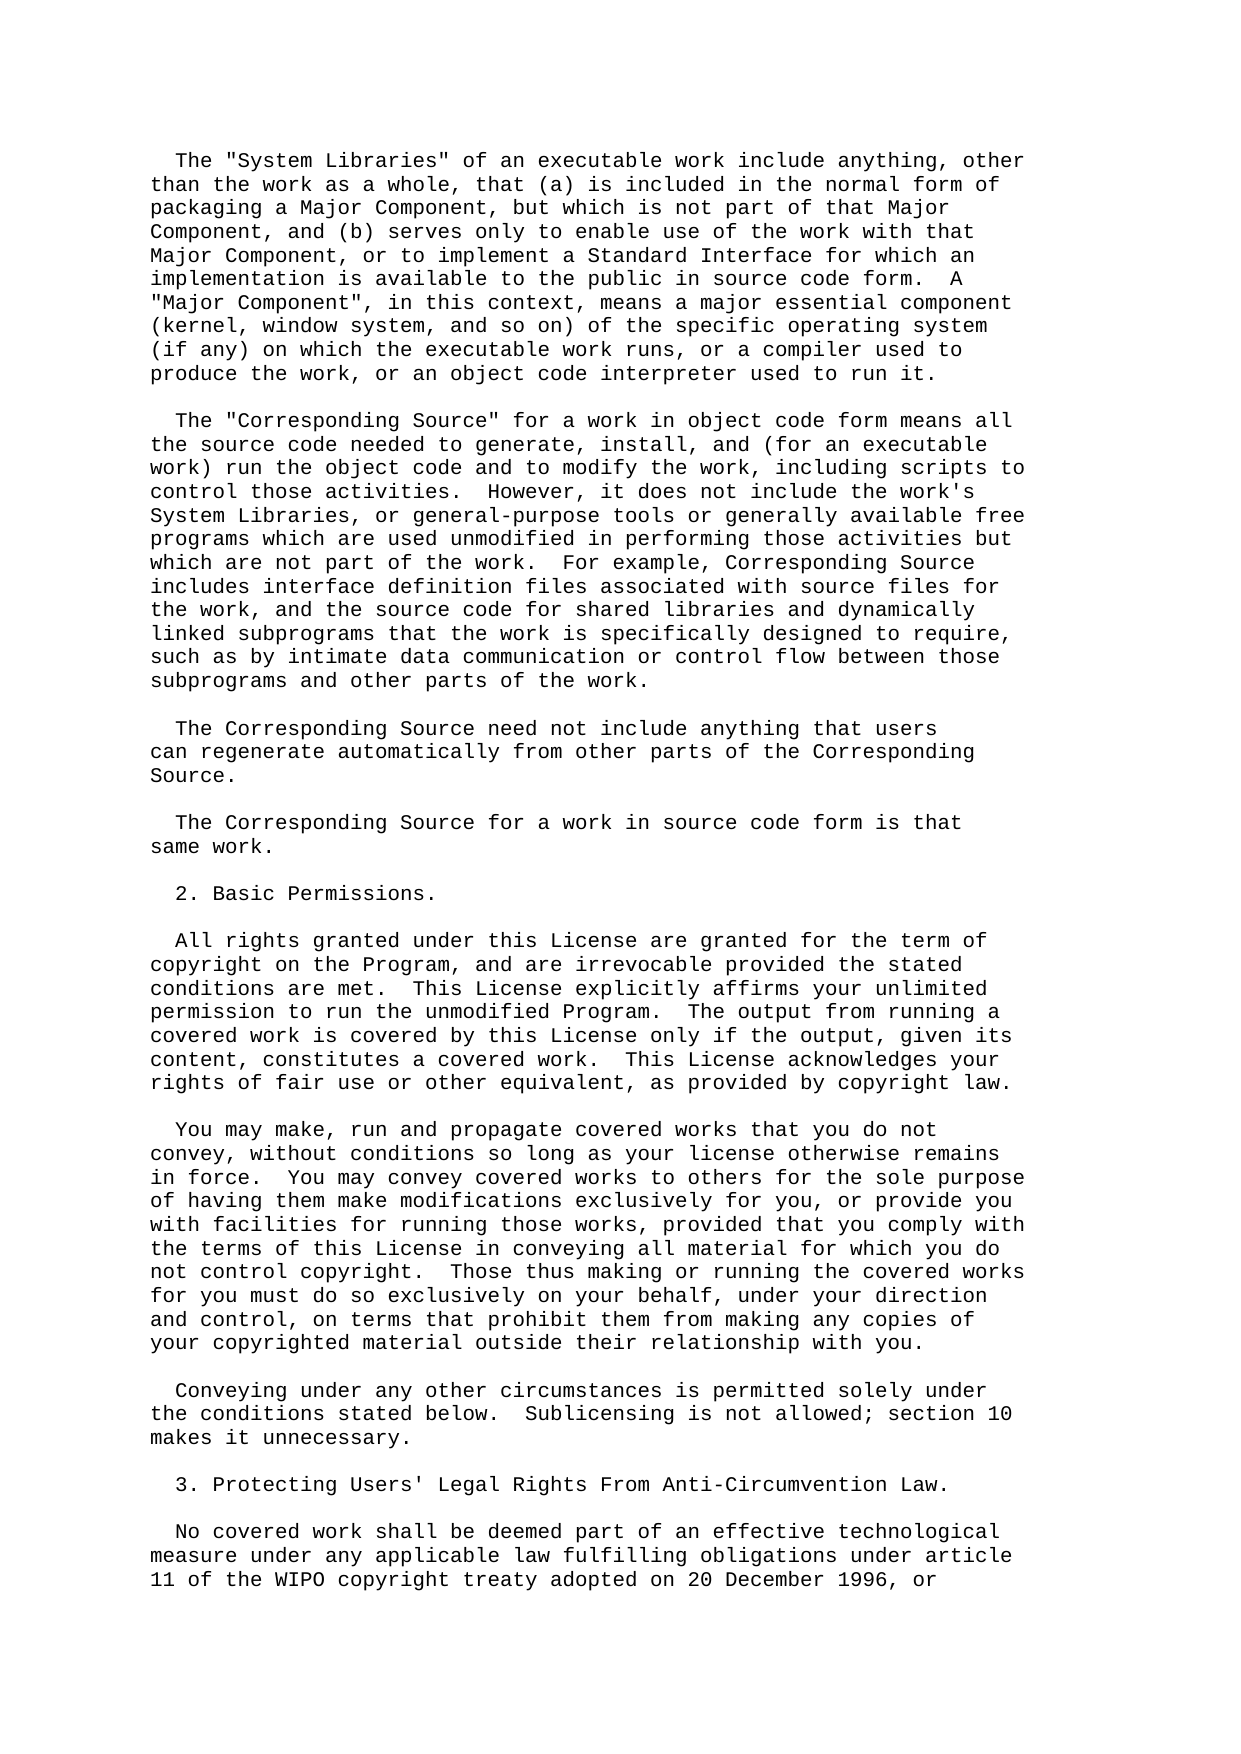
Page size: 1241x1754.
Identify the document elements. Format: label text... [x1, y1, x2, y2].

text not control copyright. Those thus making or running the covered works [150, 1261, 1090, 1285]
text control those activities. However, it does not include the work's [150, 481, 1090, 505]
text makes it unnecessary. [150, 1427, 1090, 1451]
text your copyrighted material outside their relationship with you. [150, 1332, 1090, 1356]
text packaging a Major Component, but which is not part of that Major [150, 197, 1090, 221]
text copyright on the Program, and are irrevocable provided the stated [150, 954, 1090, 978]
text Major Component, or to implement a Standard Interface for which an [150, 244, 1090, 268]
text convey, without conditions so long as your license otherwise remains [150, 1143, 1090, 1167]
text with facilities for running those works, provided that you comply with [150, 1214, 1090, 1238]
text (if any) on which the executable work runs, or a compiler used to [150, 339, 1090, 363]
text 11 of the WIPO copyright treaty adopted on 20 December 1996, or [150, 1569, 1090, 1592]
text 3. Protecting Users' Legal Rights From Anti-Circumvention Law. [150, 1474, 1090, 1498]
text System Libraries, or general-purpose tools or generally available free [150, 505, 1090, 528]
text Conveying under any other circumstances is permitted solely under [150, 1379, 1090, 1403]
text The Corresponding Source for a work in source code form is that [150, 812, 1090, 836]
text linked subprograms that the work is specifically designed to require, [150, 623, 1090, 647]
text than the work as a whole, that (a) is included in the normal form of [150, 174, 1090, 197]
text and control, on terms that prohibit them from making any copies of [150, 1309, 1090, 1332]
text rights of fair use or other equivalent, as provided by copyright law. [150, 1072, 1090, 1096]
text produce the work, or an object code interpreter used to run it. [150, 363, 1090, 386]
text The "System Libraries" of an executable work include anything, other [150, 150, 1090, 174]
text The Corresponding Source need not include anything that users [150, 717, 1090, 741]
text subprograms and other parts of the work. [150, 670, 1090, 694]
text (kernel, window system, and so on) of the specific operating system [150, 316, 1090, 339]
text content, constitutes a covered work. This License acknowledges your [150, 1048, 1090, 1072]
text 2. Basic Permissions. [150, 883, 1090, 907]
text The "Corresponding Source" for a work in object code form means all [150, 410, 1090, 434]
text for you must do so exclusively on your behalf, under your direction [150, 1285, 1090, 1309]
text conditions are met. This License explicitly affirms your unlimited [150, 978, 1090, 1001]
text includes interface definition files associated with source files for [150, 576, 1090, 599]
text same work. [150, 836, 1090, 859]
text No covered work shall be deemed part of an effective technological [150, 1521, 1090, 1545]
text the work, and the source code for shared libraries and dynamically [150, 599, 1090, 623]
text "Major Component", in this context, means a major essential component [150, 292, 1090, 316]
text the source code needed to generate, install, and (for an executable [150, 434, 1090, 457]
text the terms of this License in conveying all material for which you do [150, 1238, 1090, 1261]
text implementation is available to the public in source code form. A [150, 268, 1090, 292]
text Component, and (b) serves only to enable use of the work with that [150, 221, 1090, 244]
text which are not part of the work. For example, Corresponding Source [150, 552, 1090, 576]
text work) run the object code and to modify the work, including scripts to [150, 457, 1090, 481]
text measure under any applicable law fulfilling obligations under article [150, 1545, 1090, 1569]
text can regenerate automatically from other parts of the Corresponding [150, 741, 1090, 765]
text programs which are used unmodified in performing those activities but [150, 528, 1090, 552]
text the conditions stated below. Sublicensing is not allowed; section 10 [150, 1403, 1090, 1427]
text permission to run the unmodified Program. The output from running a [150, 1001, 1090, 1025]
text You may make, run and propagate covered works that you do not [150, 1119, 1090, 1143]
text of having them make modifications exclusively for you, or provide you [150, 1190, 1090, 1214]
text covered work is covered by this License only if the output, given its [150, 1025, 1090, 1048]
text All rights granted under this License are granted for the term of [150, 930, 1090, 954]
text in force. You may convey covered works to others for the sole purpose [150, 1167, 1090, 1190]
text such as by intimate data communication or control flow between those [150, 647, 1090, 670]
text Source. [150, 765, 1090, 788]
